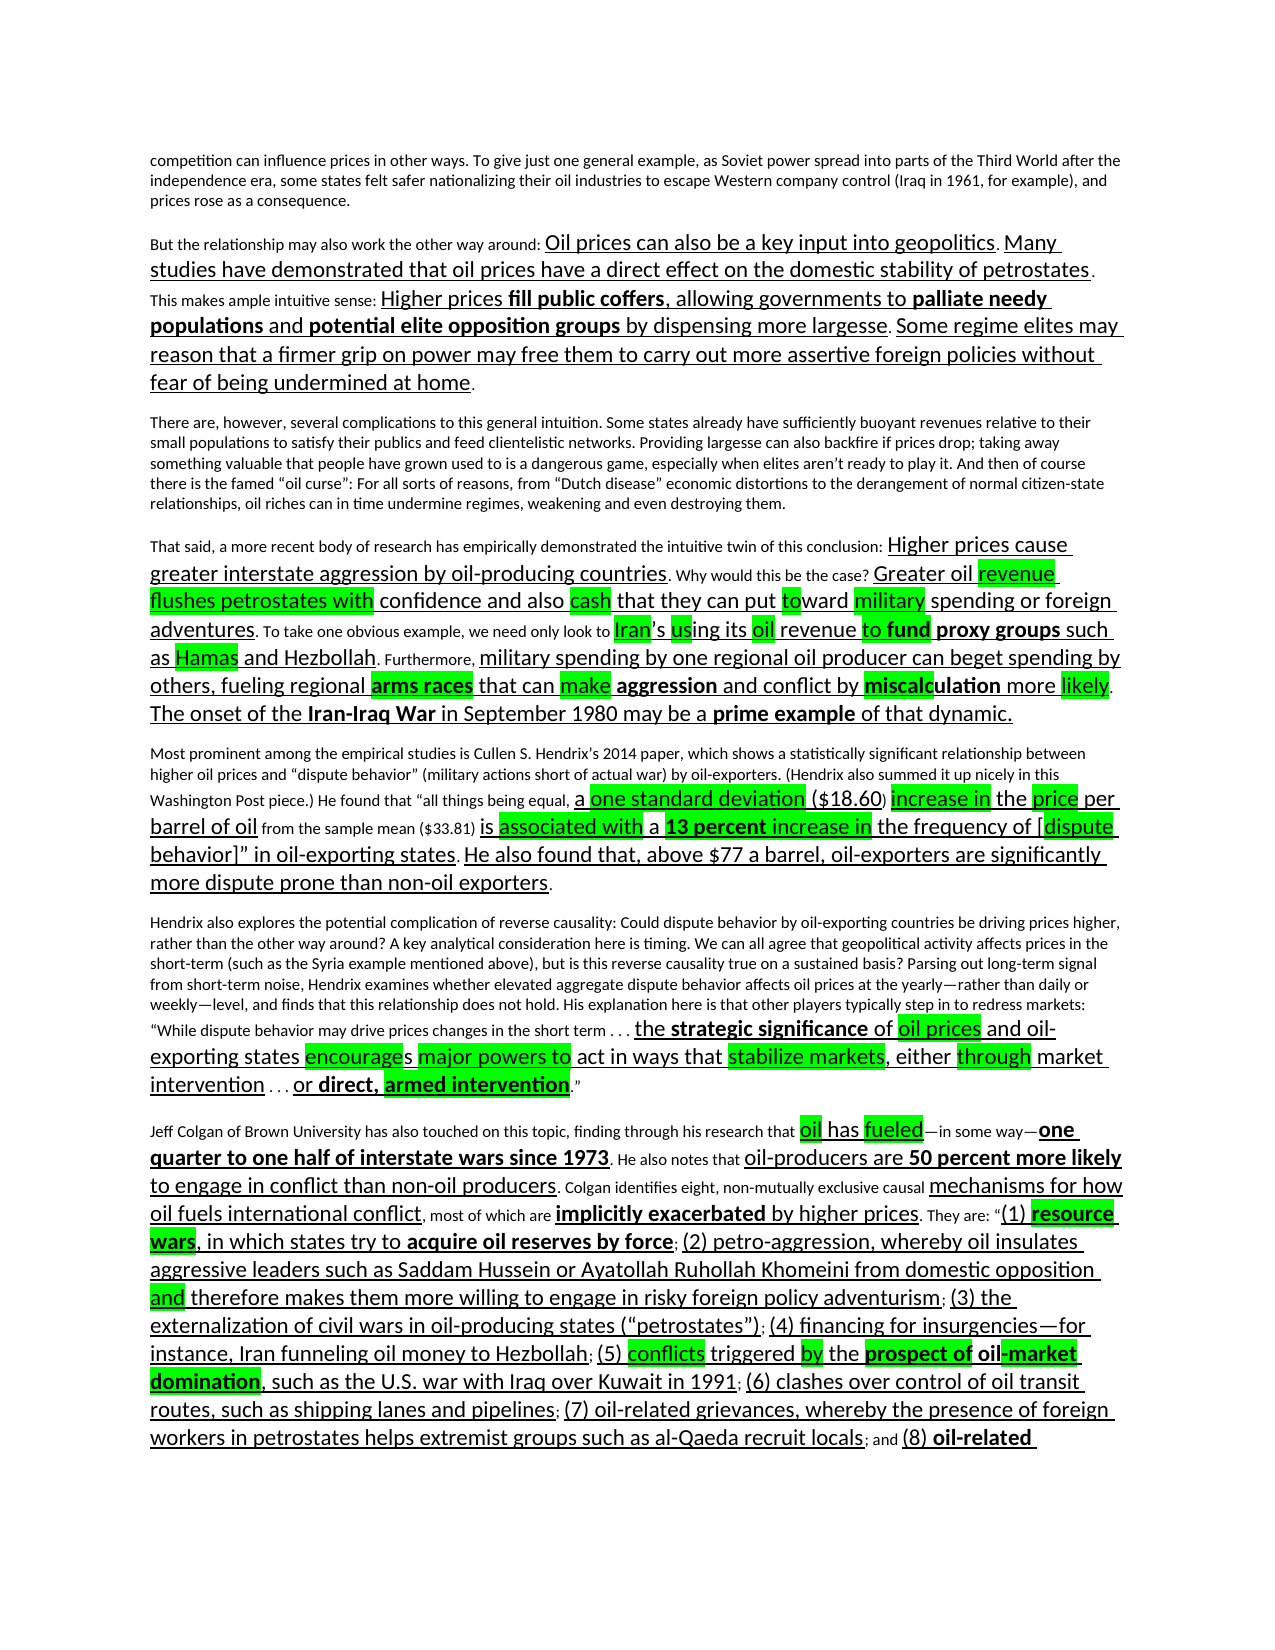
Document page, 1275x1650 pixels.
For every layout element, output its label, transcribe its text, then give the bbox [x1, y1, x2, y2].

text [150, 1115, 1125, 1451]
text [150, 150, 1125, 211]
text Most prominent among the empirical studies is Cullen S. Hendrix’s 2014 paper, which shows a statistically significant relationship between higher oil prices and “dispute behavior” (military actions short of actual war) by oil-exporters. (Hendrix also summed it up nicely in this Washington Post piece.) He found that “all things being equal, a one standard deviation ($18.60) increase in the price per barrel of oil from the sample mean ($33.81) is associated with a 13 percent increase in the frequency of [dispute behavior]” in oil-exporting states. He also found that, above $77 a barrel, oil-exporters are significantly more dispute prone than non-oil exporters. [150, 743, 1125, 896]
text But the relationship may also work the other way around: Oil prices can also be a key input into geopolitics. Many studies have demonstrated that oil prices have a direct effect on the domestic stability of petrostates. This makes ample intuitive sense: Higher prices fill public coffers, allowing governments to palliate needy populations and potential elite opposition groups by dispensing more largesse. Some regime elites may reason that a firmer grip on power may free them to carry out more assertive foreign policies without fear of being undermined at home. [150, 228, 1125, 396]
text That said, a more recent body of research has empirically demonstrated the intuitive twin of this conclusion: Higher prices cause greater interstate aggression by oil-producing countries. Why would this be the case? Greater oil revenue flushes petrostates with confidence and also cash that they can put toward military spending or foreign adventures. To take one obvious example, we need only look to Iran’s using its oil revenue to fund proxy groups such as Hamas and Hezbollah. Furthermore, military spending by one regional oil producer can beget spending by others, fueling regional arms races that can make aggression and conflict by miscalculation more likely. The onset of the Iran-Iraq War in September 1980 may be a prime example of that dynamic. [150, 531, 1125, 727]
text There are, however, several complications to this general intuition. Some states already have sufficiently buoyant revenues relative to their small populations to satisfy their publics and feed clientelistic networks. Providing largesse can also backfire if prices drop; taking away something valuable that people have grown used to is a dangerous game, especially when elites aren’t ready to play it. And then of course there is the famed “oil curse”: For all sorts of reasons, from “Dutch disease” economic distortions to the derangement of normal citizen-state relationships, oil riches can in time undermine regimes, weakening and even destroying them. [150, 412, 1125, 514]
text Hendrix also explores the potential complication of reverse causality: Could dispute behavior by oil-exporting countries be driving prices higher, rather than the other way around? A key analytical consideration here is timing. We can all agree that geopolitical activity affects prices in the short-term (such as the Syria example mentioned above), but is this reverse causality true on a sustained basis? Parsing out long-term signal from short-term noise, Hendrix examines whether elevated aggregate dispute behavior affects oil prices at the yearly—rather than daily or weekly—level, and finds that this relationship does not hold. His explanation here is that other players typically step in to redress markets: “While dispute behavior may drive prices changes in the short term . . . the strategic significance of oil prices and oil-exporting states encourages major powers to act in ways that stabilize markets, either through market intervention . . . or direct, armed intervention.” [150, 913, 1125, 1098]
